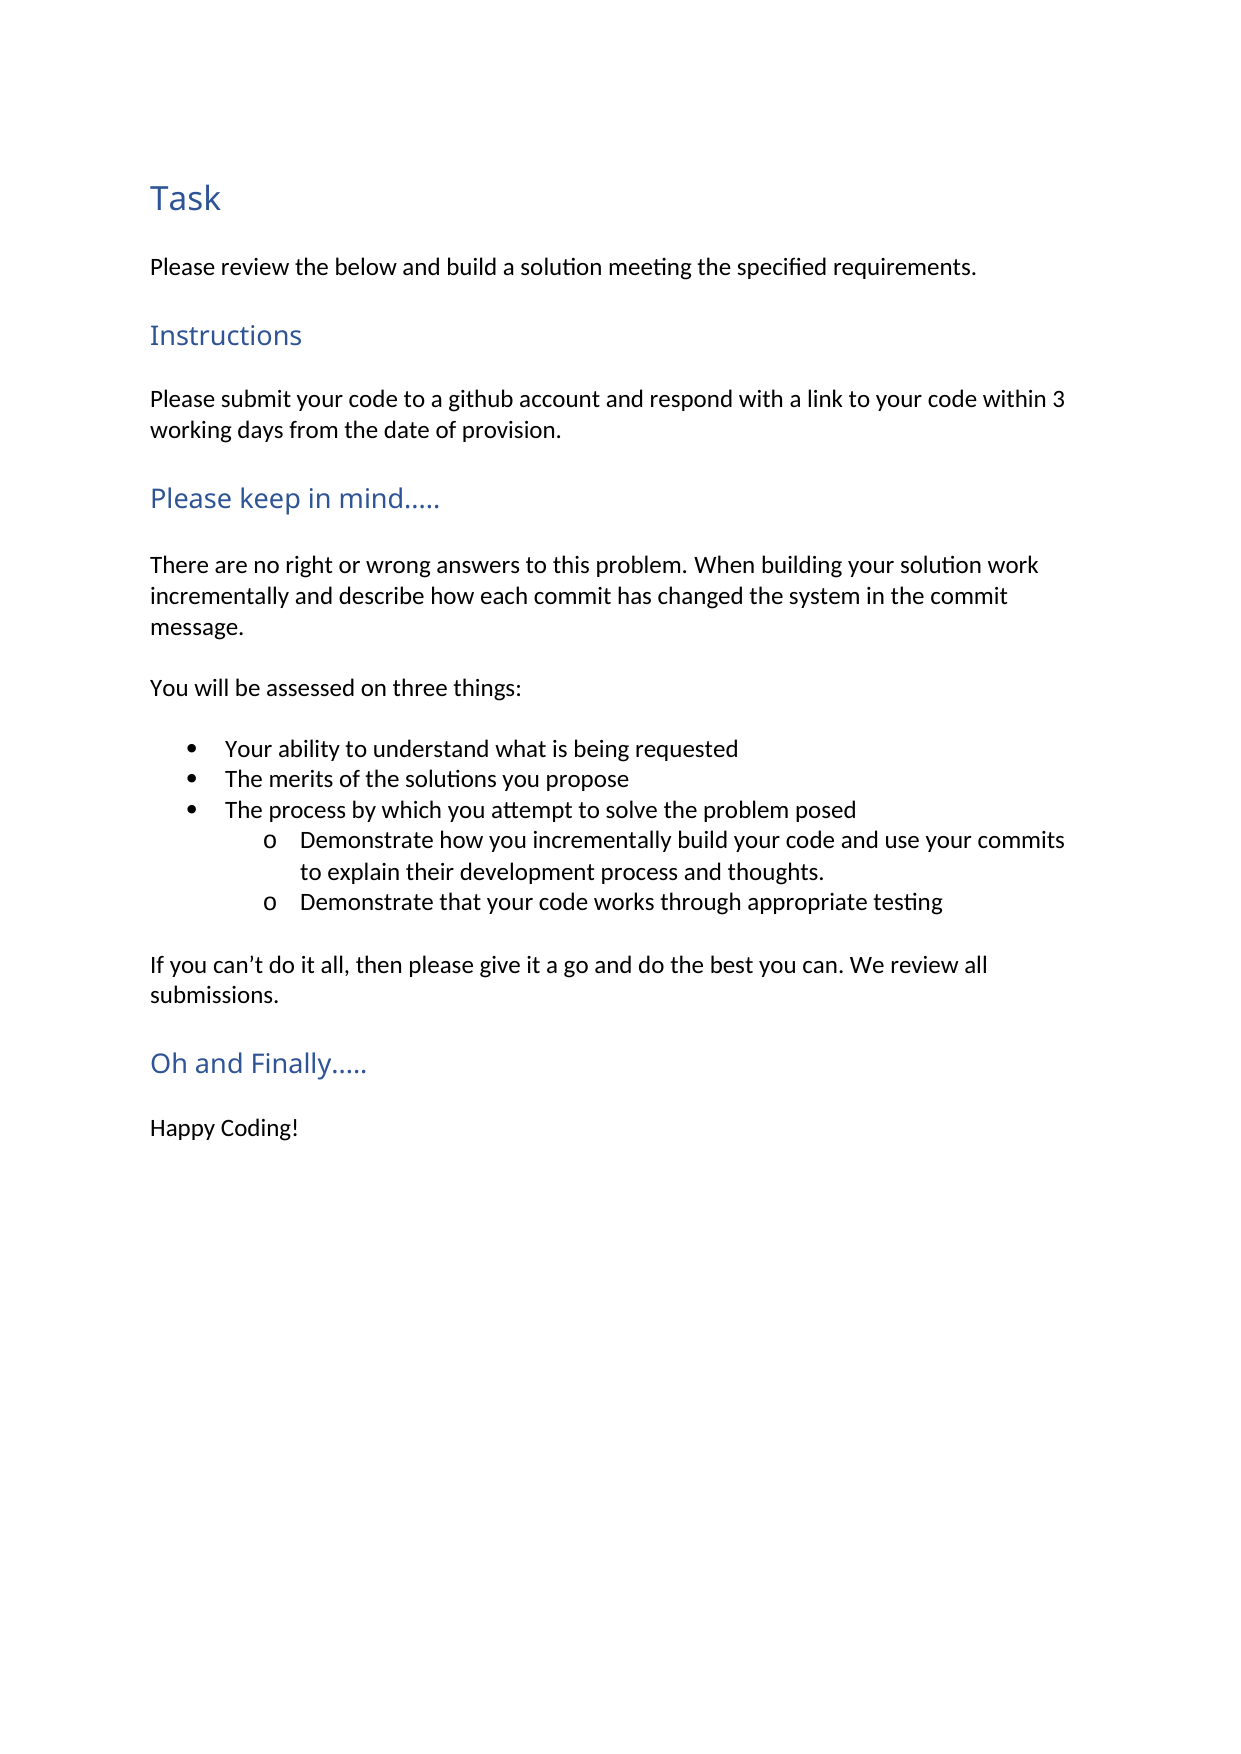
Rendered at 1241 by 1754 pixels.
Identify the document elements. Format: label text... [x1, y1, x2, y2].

subtitle Task [150, 175, 1090, 220]
subtitle Oh and Finally..... [150, 1044, 1090, 1081]
list Demonstrate that your code works through appropriate testing [262, 887, 1090, 918]
subtitle Please keep in mind..... [150, 479, 1090, 516]
list The merits of the solutions you propose [187, 763, 1090, 794]
subtitle Instructions [150, 316, 1090, 353]
text If you can’t do it all, then please give it a go and do the best you can. We review all submissions. [150, 949, 1090, 1010]
list Your ability to understand what is being requested [187, 733, 1090, 763]
list The process by which you attempt to solve the problem posed [187, 794, 1090, 824]
text Happy Coding! [150, 1112, 1090, 1142]
text You will be assessed on three things: [150, 672, 1090, 702]
list Demonstrate how you incrementally build your code and use your commits to explain their development process and thoughts. [262, 824, 1090, 887]
text Please submit your code to a github account and respond with a link to your code within 3 working days from the date of provision. [150, 383, 1090, 444]
text Please review the below and build a solution meeting the specified requirements. [150, 251, 1090, 281]
text There are no right or wrong answers to this problem. When building your solution work incrementally and describe how each commit has changed the system in the commit message. [150, 549, 1090, 641]
